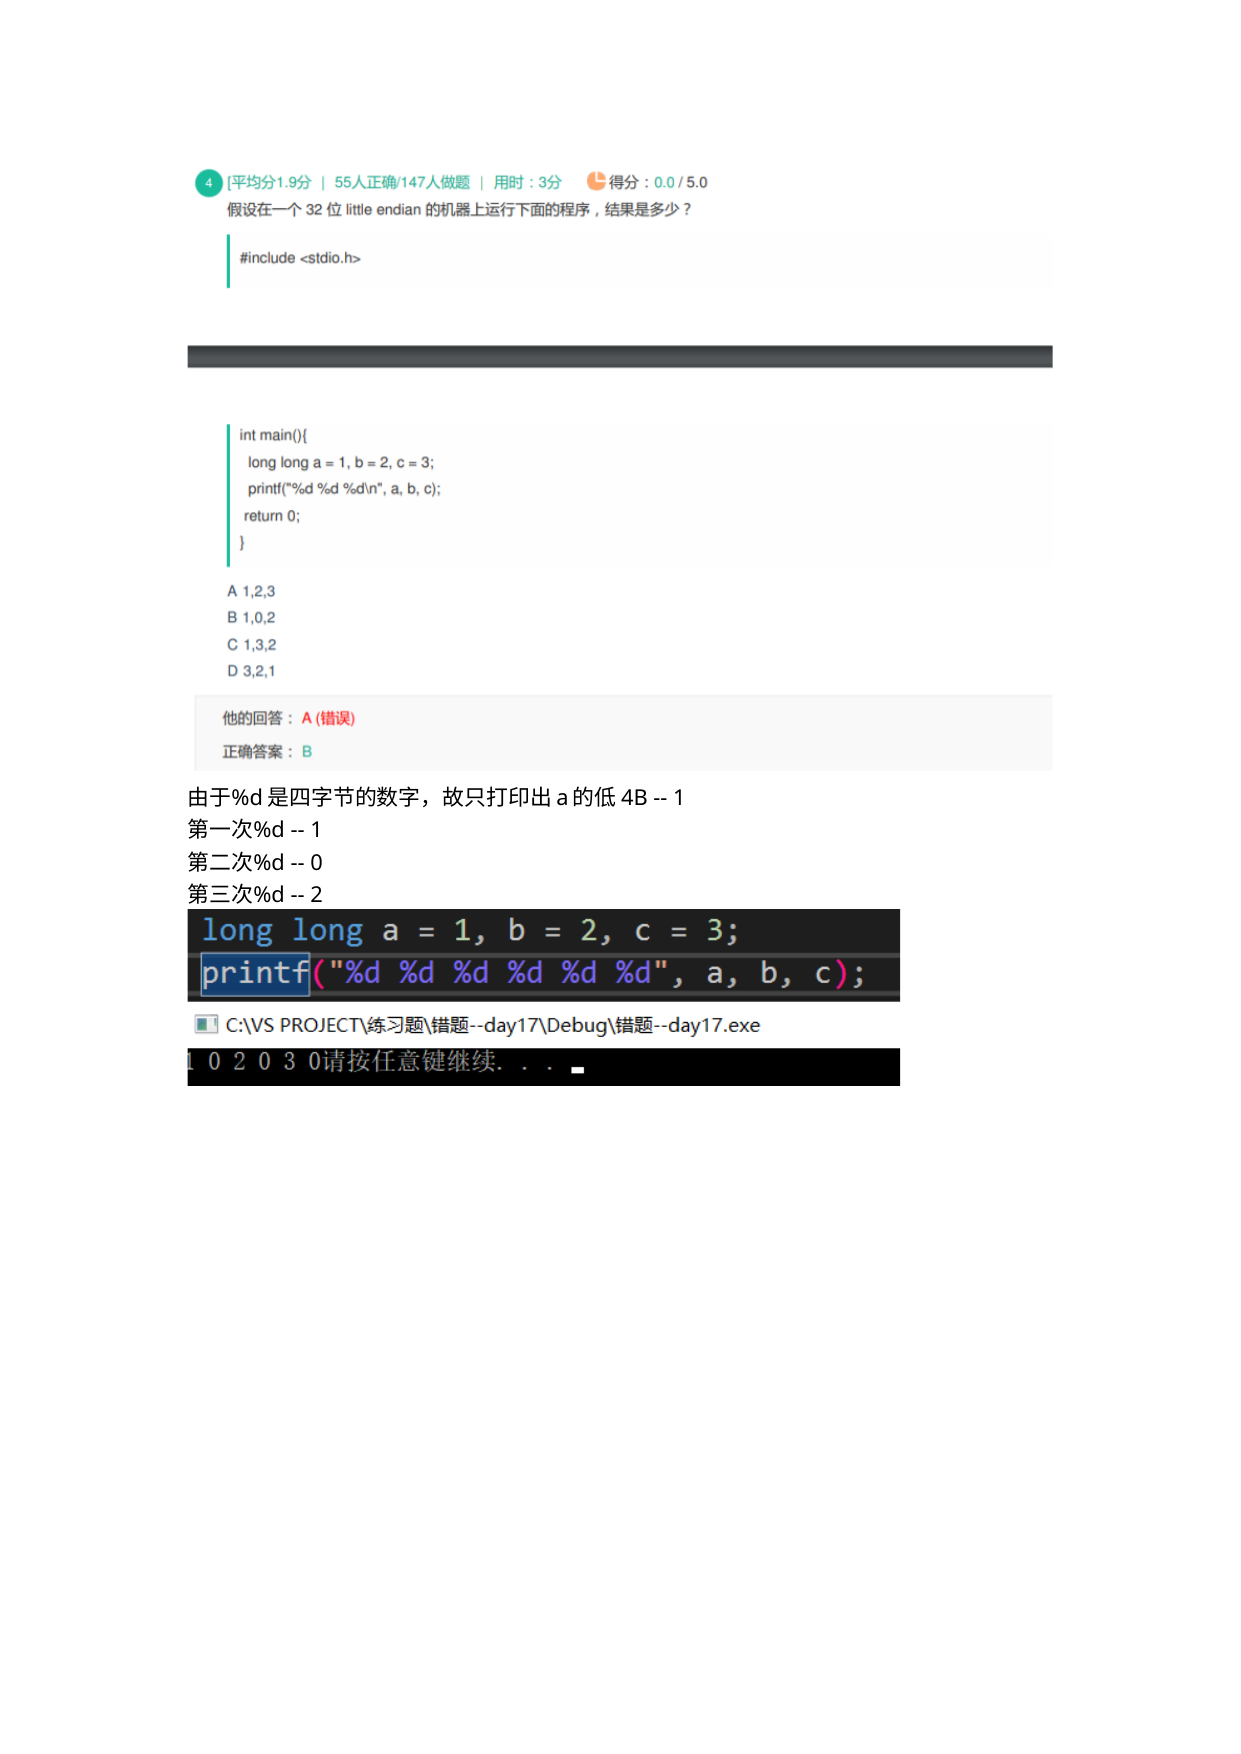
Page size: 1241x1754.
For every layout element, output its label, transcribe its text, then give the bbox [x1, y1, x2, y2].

picture [187, 162, 1053, 771]
text 第三次%d -- 2 [187, 877, 1053, 909]
text 第一次%d -- 1 [187, 812, 1053, 844]
text 由于%d是四字节的数字，故只打印出a的低4B -- 1 [187, 779, 1053, 812]
text 第二次%d -- 0 [187, 844, 1053, 877]
picture [187, 909, 901, 1086]
